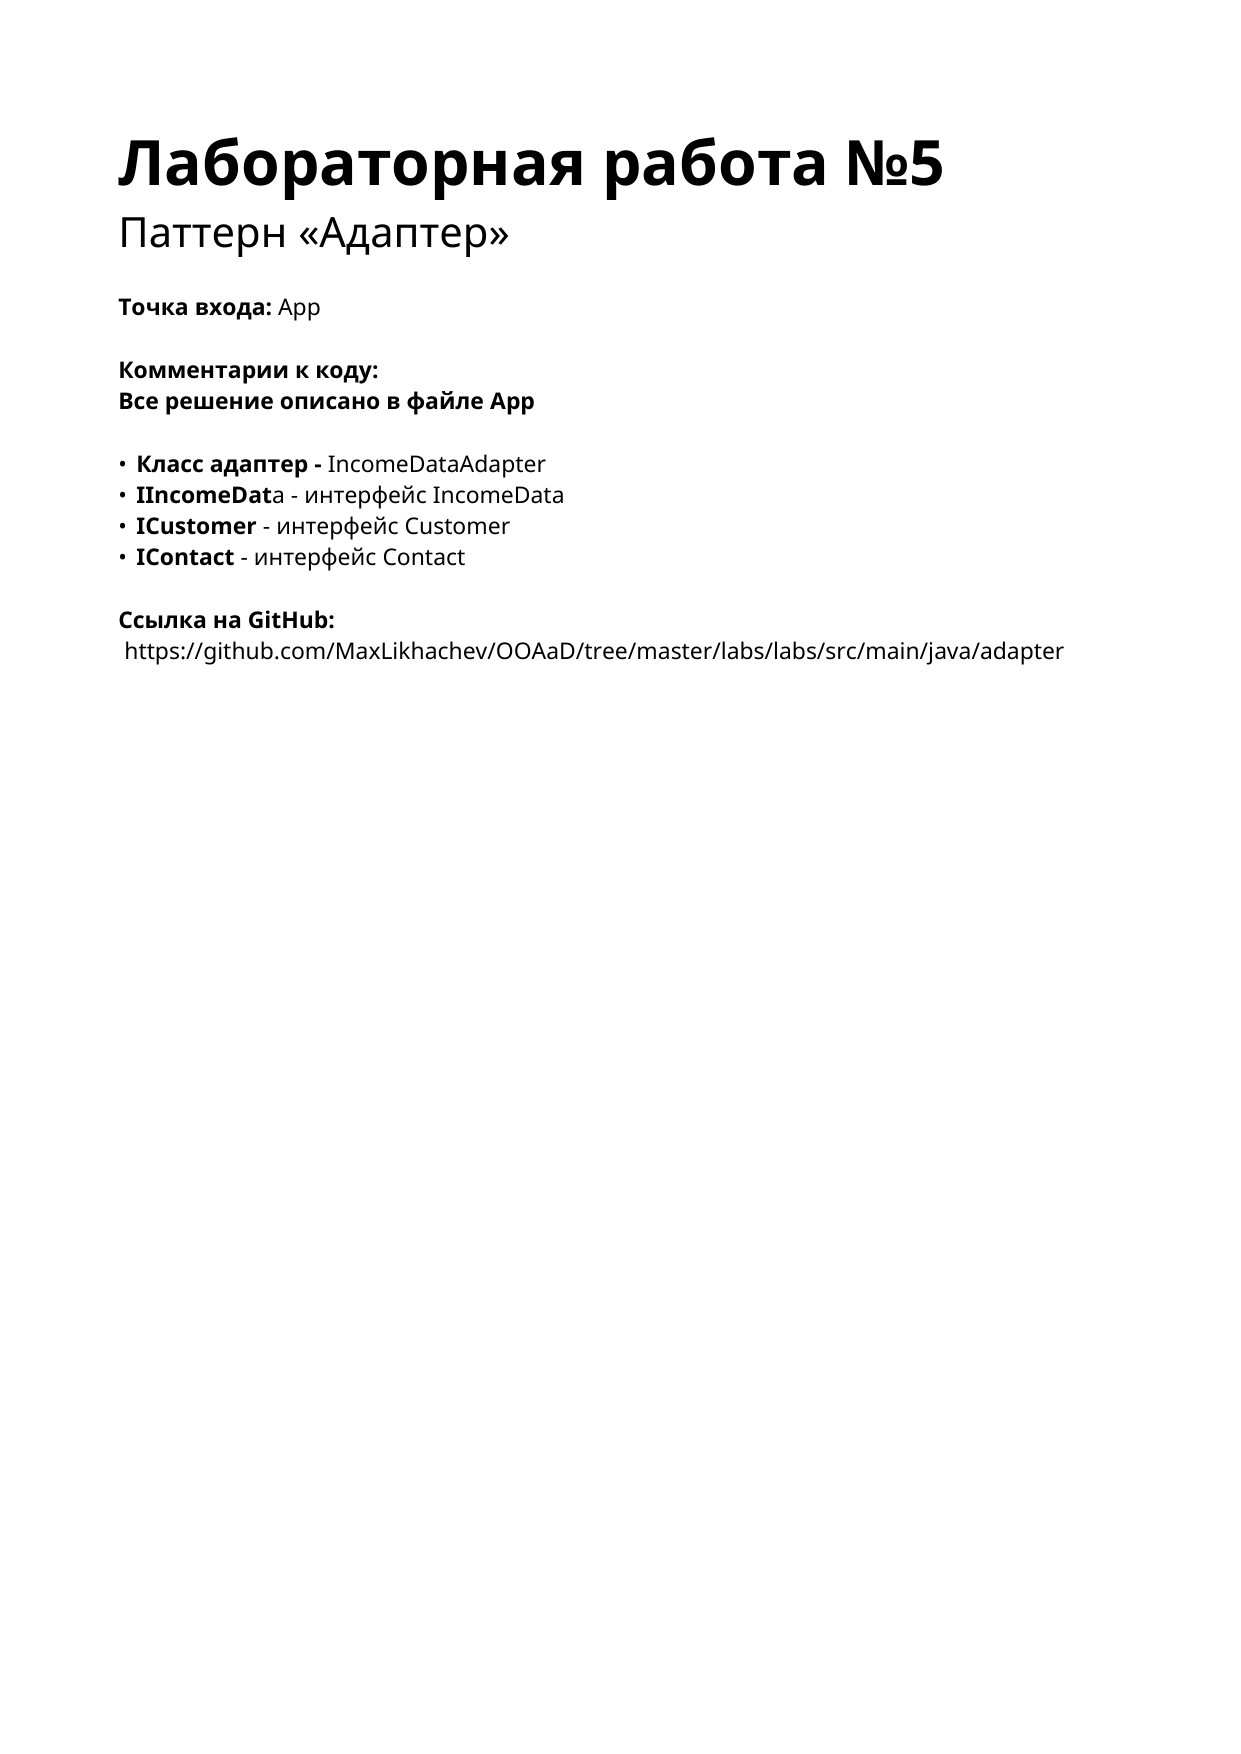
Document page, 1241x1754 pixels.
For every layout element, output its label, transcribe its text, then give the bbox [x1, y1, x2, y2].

text https://github.com/MaxLikhachev/OOAaD/tree/master/labs/labs/src/main/java/adapter [118, 635, 1122, 666]
list Класс адаптер - IncomeDataAdapter [118, 447, 1122, 479]
text Паттерн «Адаптер» [118, 203, 1122, 260]
list ICustomer - интерфейс Customer [118, 510, 1122, 541]
text Комментарии к коду: [118, 354, 1122, 385]
text Точка входа: App [118, 291, 1122, 322]
list IContact - интерфейс Contact [118, 541, 1122, 572]
text Лабораторная работа №5 [118, 118, 1122, 203]
text Все решение описано в файле App [118, 385, 1122, 416]
list IIncomeData - интерфейс IncomeData [118, 479, 1122, 510]
text Ссылка на GitHub: [118, 604, 1122, 635]
